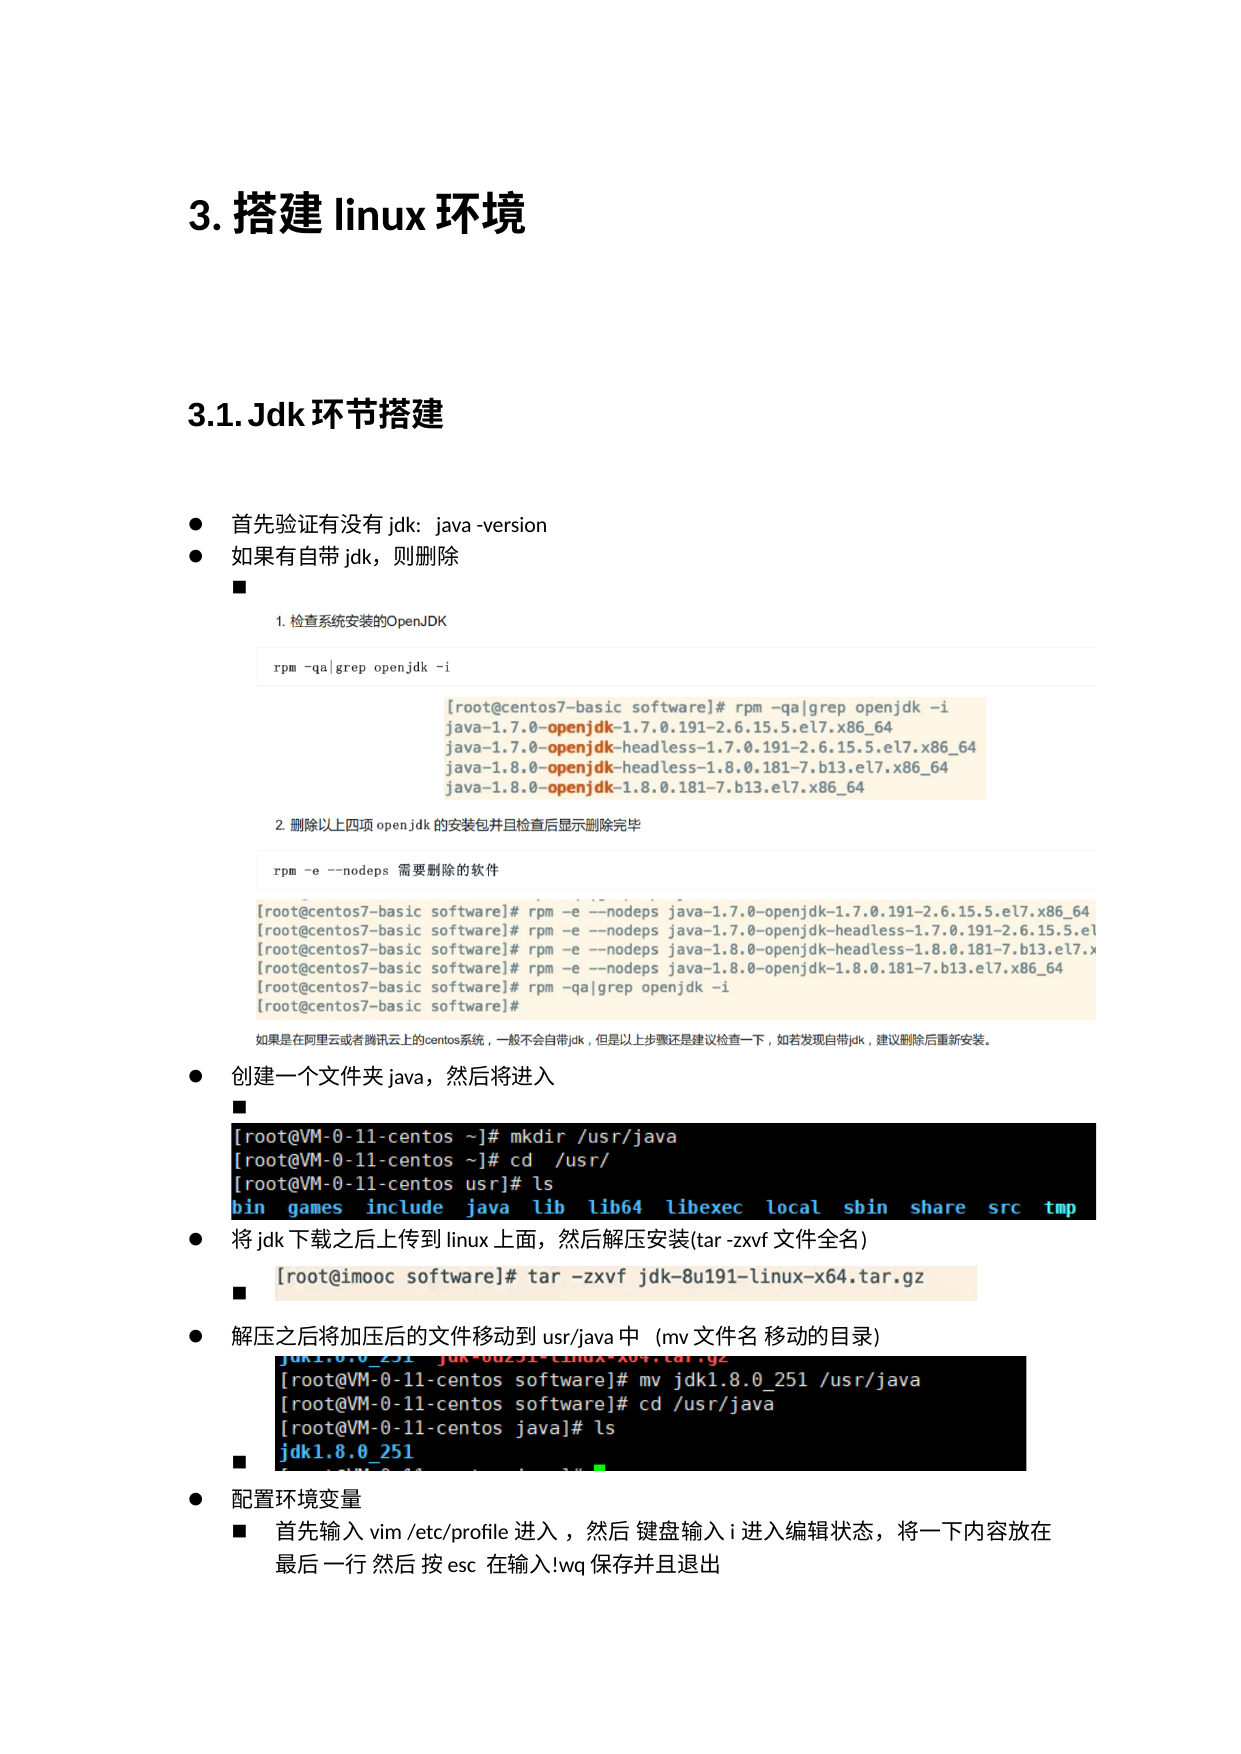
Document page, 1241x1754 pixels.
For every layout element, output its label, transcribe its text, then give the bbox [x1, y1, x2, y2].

picture [275, 1273, 978, 1309]
subtitle Jdk环节搭建 [187, 387, 1053, 452]
list 如果有自带jdk，则删除 [187, 546, 1053, 578]
list 将jdk下载之后上传到linux上面，然后解压安装(tar -zxvf 文件全名) [187, 1228, 1053, 1261]
list 首先输入 vim /etc/profile 进入 ，然后 键盘输入i 进入编辑状态，将一下内容放在最后 一行 然后 按esc 在输入!wq保存并且退出 [231, 1521, 1053, 1586]
picture [231, 1131, 1097, 1228]
subtitle 搭建linux环境 [187, 162, 1053, 259]
picture [231, 611, 1096, 1057]
list 配置环境变量 [187, 1488, 1053, 1521]
list 首先验证有没有jdk: java -version [187, 513, 1053, 546]
list 创建一个文件夹java，然后将进入 [187, 1066, 1053, 1098]
list 解压之后将加压后的文件移动到 usr/java中 (mv 文件名 移动的目录) [187, 1326, 1053, 1358]
picture [275, 1363, 1027, 1478]
